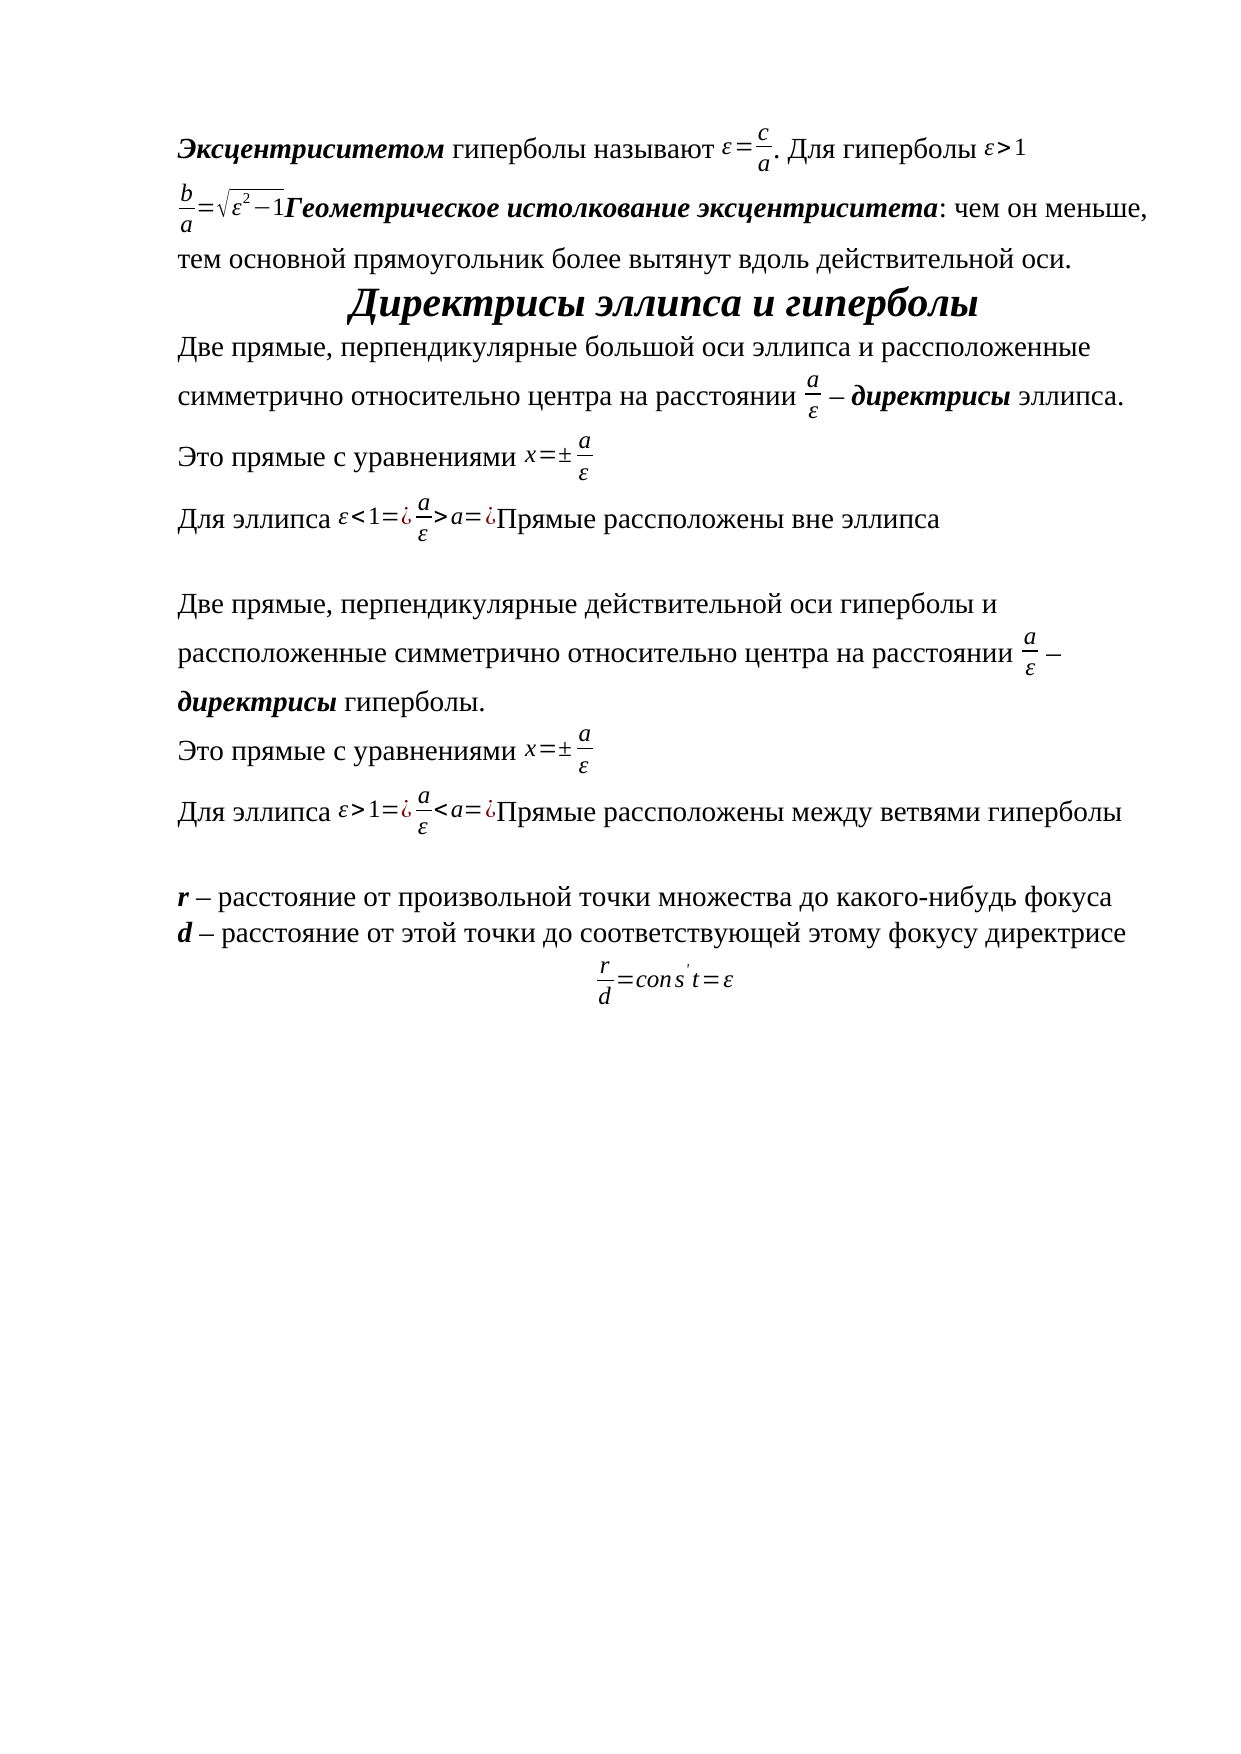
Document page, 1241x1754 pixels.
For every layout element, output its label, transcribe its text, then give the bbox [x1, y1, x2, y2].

list r – расстояние от произвольной точки множества до какого-нибудь фокуса d – расстояние от этой точки до соответствующей этому фокусу директрисе [177, 879, 1152, 949]
list Две прямые, перпендикулярные действительной оси гиперболы и рассположенные симметрично относительно центра на расстоянии – директрисы гиперболы. [177, 586, 1152, 717]
list Геометрическое истолкование эксцентриситета: чем он меньше, тем основной прямоугольник более вытянут вдоль действительной оси. [177, 180, 1152, 275]
list Директрисы эллипса и гиперболы [177, 277, 1152, 325]
list Две прямые, перпендикулярные большой оси эллипса и рассположенные симметрично относительно центра на расстоянии – директрисы эллипса. [177, 329, 1152, 424]
list Это прямые с уравнениями Для эллипса Прямые рассположены вне эллипса [177, 427, 1152, 547]
list Это прямые с уравнениями Для эллипса Прямые рассположены между ветвями гиперболы [177, 720, 1152, 840]
list Эксцентриситетом гиперболы называют . Для гиперболы [177, 118, 1152, 177]
